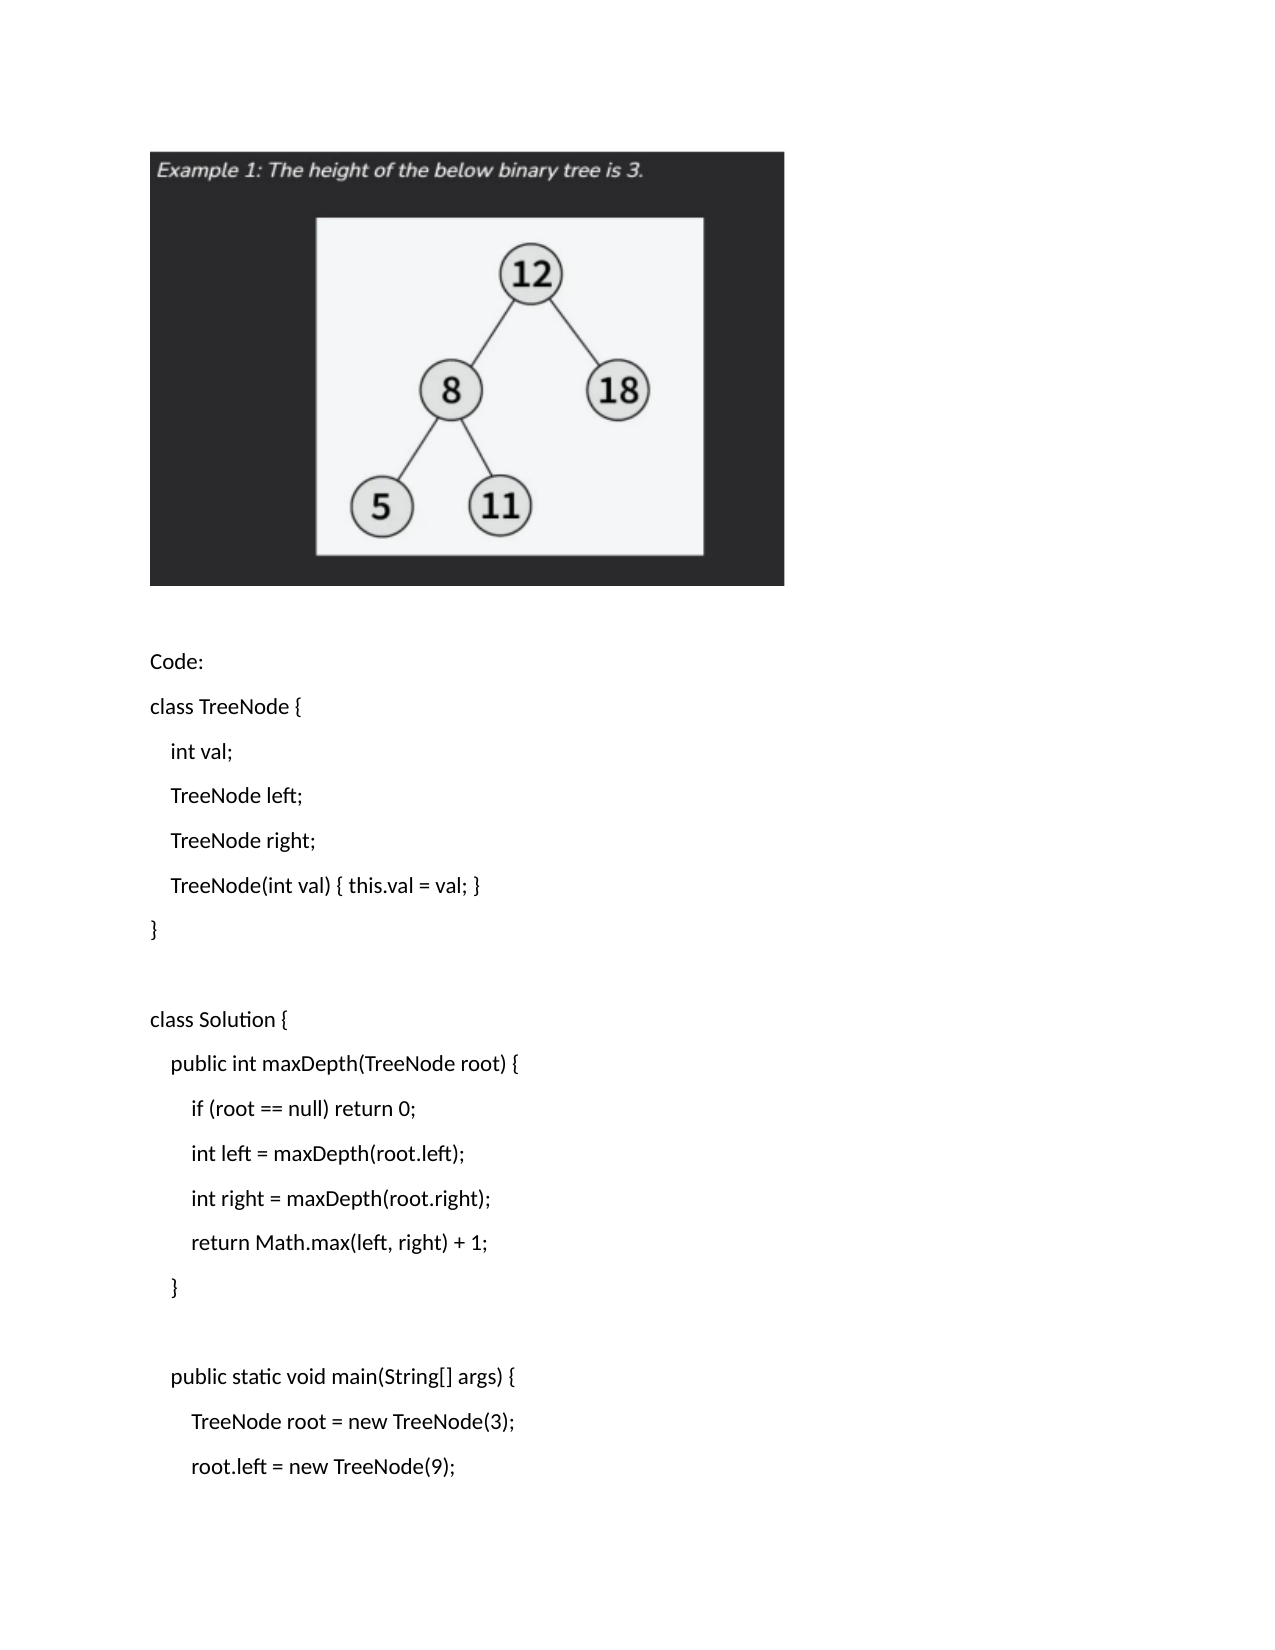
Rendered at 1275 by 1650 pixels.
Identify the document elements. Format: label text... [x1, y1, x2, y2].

text if (root == null) return 0; [150, 1094, 1125, 1122]
text int val; [150, 737, 1125, 765]
text TreeNode root = new TreeNode(3); [150, 1407, 1125, 1435]
text TreeNode(int val) { this.val = val; } [150, 871, 1125, 899]
text int right = maxDepth(root.right); [150, 1184, 1125, 1212]
text public static void main(String[] args) { [150, 1362, 1125, 1390]
text TreeNode right; [150, 826, 1125, 854]
text Code: [150, 647, 1125, 675]
text return Math.max(left, right) + 1; [150, 1228, 1125, 1256]
text } [150, 1273, 1125, 1301]
text class TreeNode { [150, 692, 1125, 720]
text class Solution { [150, 1005, 1125, 1033]
text public int maxDepth(TreeNode root) { [150, 1049, 1125, 1078]
picture [150, 150, 785, 586]
text } [150, 916, 1125, 943]
text int left = maxDepth(root.left); [150, 1139, 1125, 1167]
text TreeNode left; [150, 781, 1125, 809]
text root.left = new TreeNode(9); [150, 1452, 1125, 1480]
